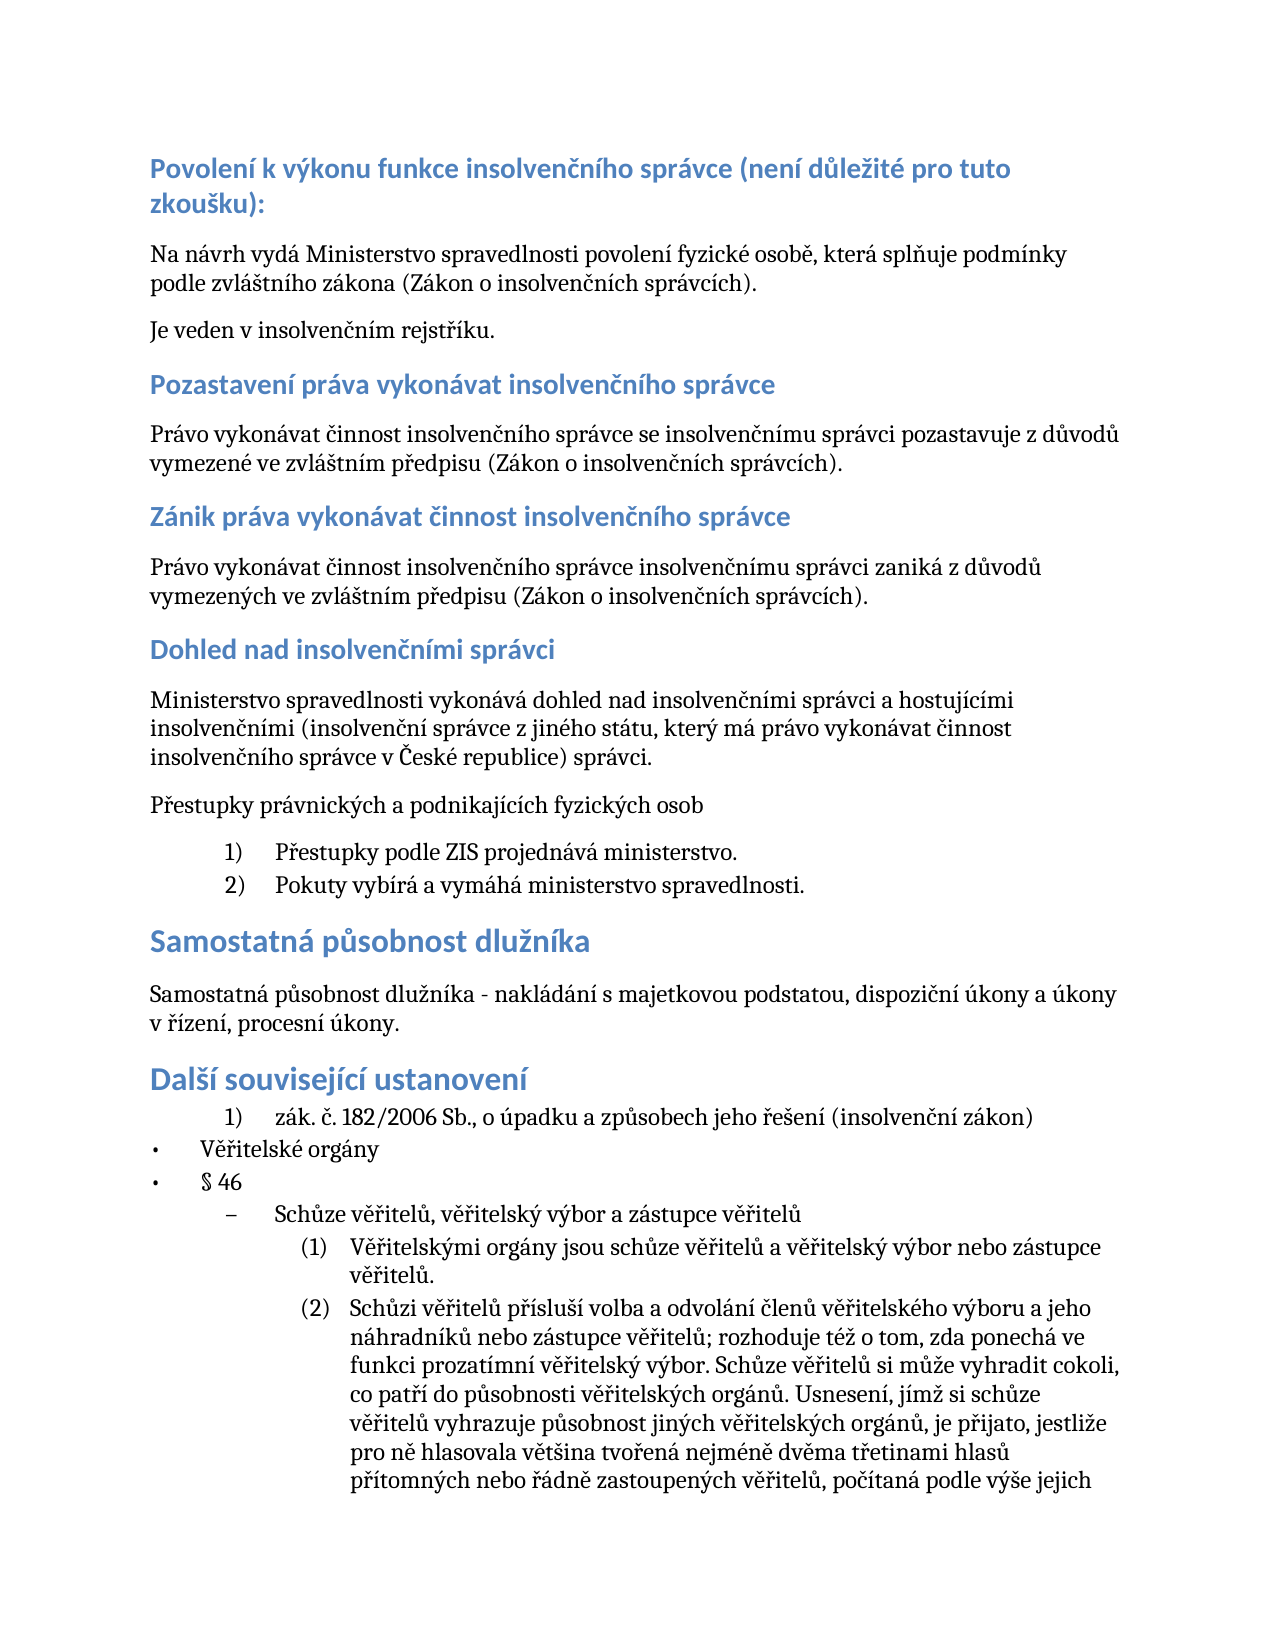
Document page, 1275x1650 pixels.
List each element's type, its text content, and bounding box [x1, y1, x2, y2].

subtitle Samostatná působnost dlužníka [150, 920, 1125, 961]
subtitle Další související ustanovení [150, 1058, 1125, 1099]
text Přestupky právnických a podnikajících fyzických osob [150, 791, 1125, 819]
text Na návrh vydá Ministerstvo spravedlnosti povolení fyzické osobě, která splňuje podmínky podle zvláštního zákona (Zákon o insolvenčních správcích). [150, 240, 1125, 297]
list Pokuty vybírá a vymáhá ministerstvo spravedlnosti. [225, 871, 1125, 899]
text Právo vykonávat činnost insolvenčního správce se insolvenčnímu správci pozastavuje z důvodů vymezené ve zvláštním předpisu (Zákon o insolvenčních správcích). [150, 420, 1125, 478]
text Právo vykonávat činnost insolvenčního správce insolvenčnímu správci zaniká z důvodů vymezených ve zvláštním předpisu (Zákon o insolvenčních správcích). [150, 553, 1125, 610]
subtitle Povolení k výkonu funkce insolvenčního správce (není důležité pro tuto zkoušku): [150, 150, 1125, 221]
subtitle Dohled nad insolvenčními správci [150, 631, 1125, 667]
subtitle Zánik práva vykonávat činnost insolvenčního správce [150, 498, 1125, 534]
subtitle Pozastavení práva vykonávat insolvenčního správce [150, 366, 1125, 401]
list Věřitelské orgány [150, 1135, 1125, 1164]
list Přestupky podle ZIS projednává ministerstvo. [225, 838, 1125, 867]
list Schůze věřitelů, věřitelský výbor a zástupce věřitelů [225, 1200, 1125, 1229]
list zák. č. 182/2006 Sb., o úpadku a způsobech jeho řešení (insolvenční zákon) [225, 1102, 1125, 1131]
list § 46 [150, 1167, 1125, 1196]
text Ministerstvo spravedlnosti vykonává dohled nad insolvenčními správci a hostujícími insolvenčními (insolvenční správce z jiného státu, který má právo vykonávat činnost insolvenčního správce v České republice) správci. [150, 686, 1125, 772]
list Věřitelskými orgány jsou schůze věřitelů a věřitelský výbor nebo zástupce věřitelů. [300, 1232, 1125, 1290]
text Samostatná působnost dlužníka - nakládání s majetkovou podstatou, dispoziční úkony a úkony v řízení, procesní úkony. [150, 980, 1125, 1037]
text Je veden v insolvenčním rejstříku. [150, 316, 1125, 345]
